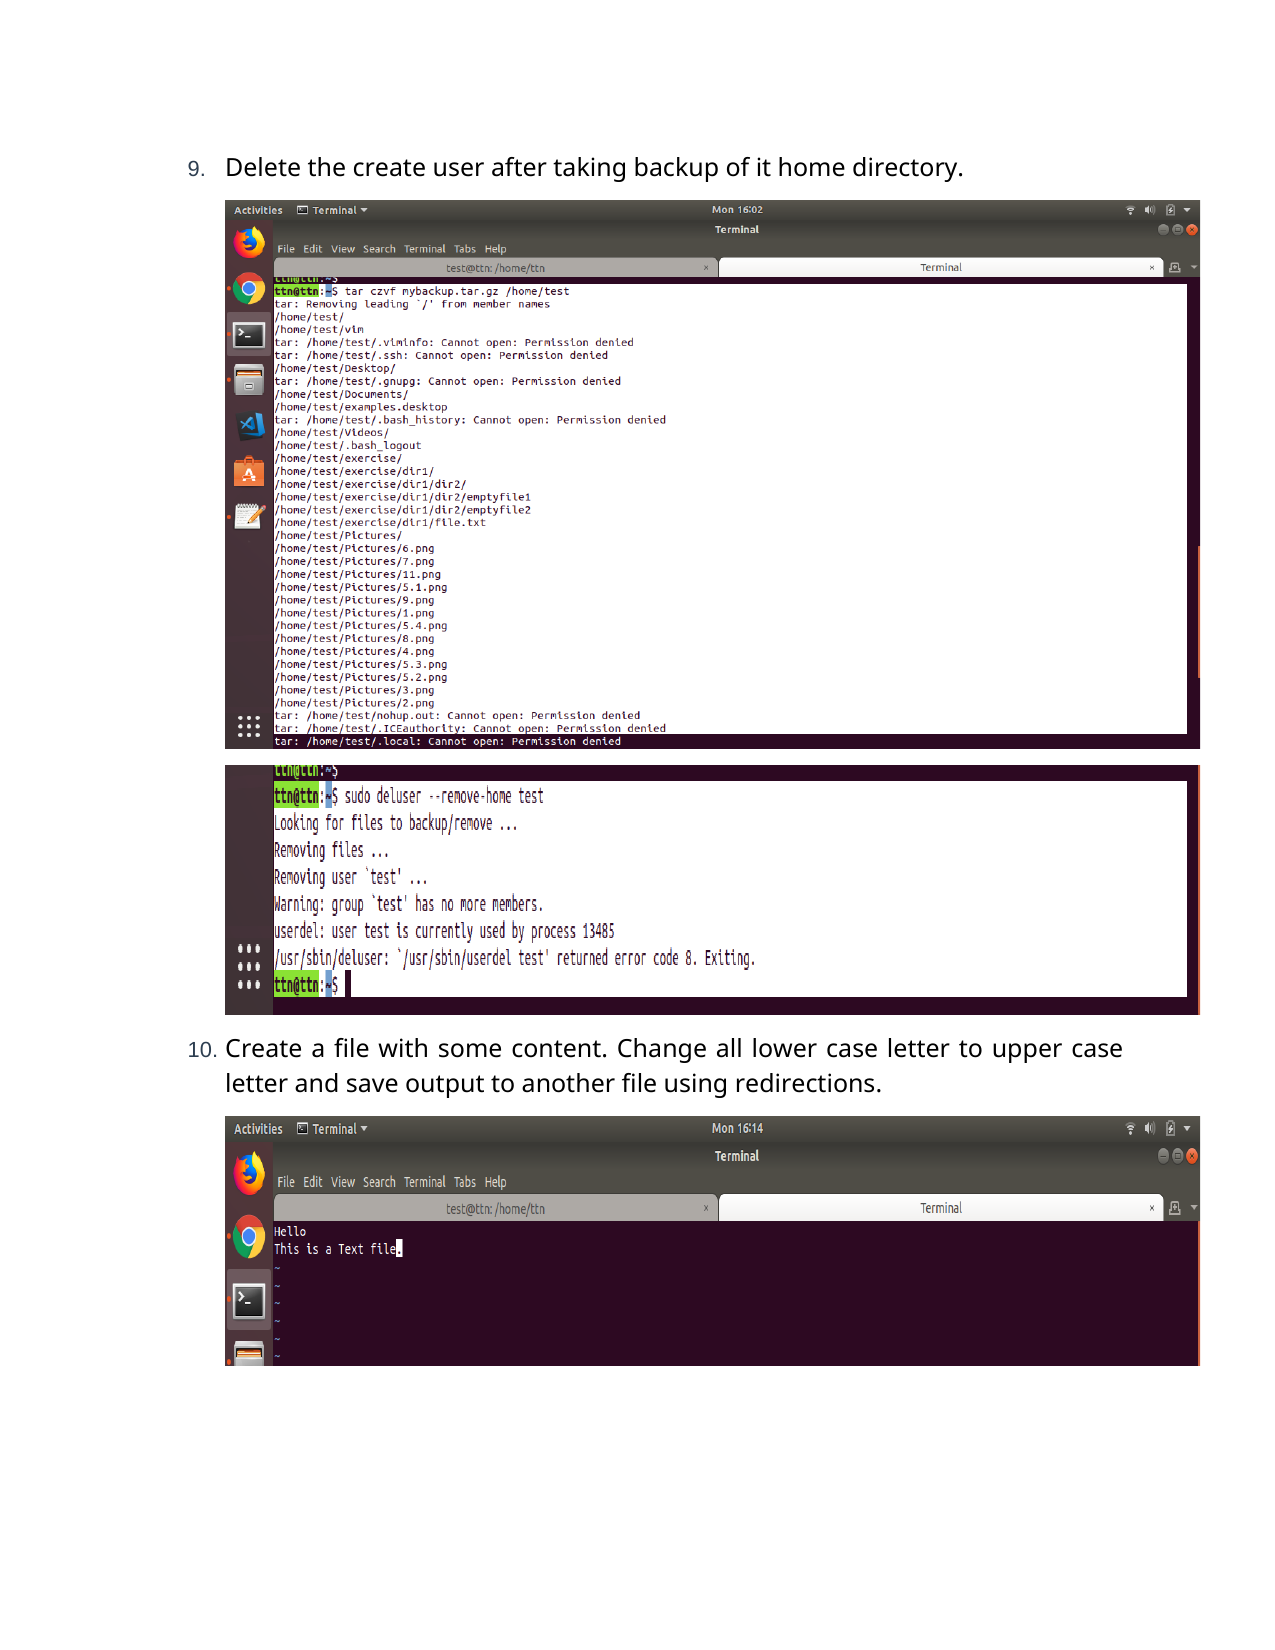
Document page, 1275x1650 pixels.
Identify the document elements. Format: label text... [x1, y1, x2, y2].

picture [225, 765, 1200, 1015]
picture [225, 1116, 1200, 1366]
list Create a file with some content. Change all lower case letter to upper case letter and save output to another file using redirections. [187, 1031, 1125, 1099]
picture [225, 200, 1200, 749]
list Delete the create user after taking backup of it home directory. [187, 150, 1125, 184]
